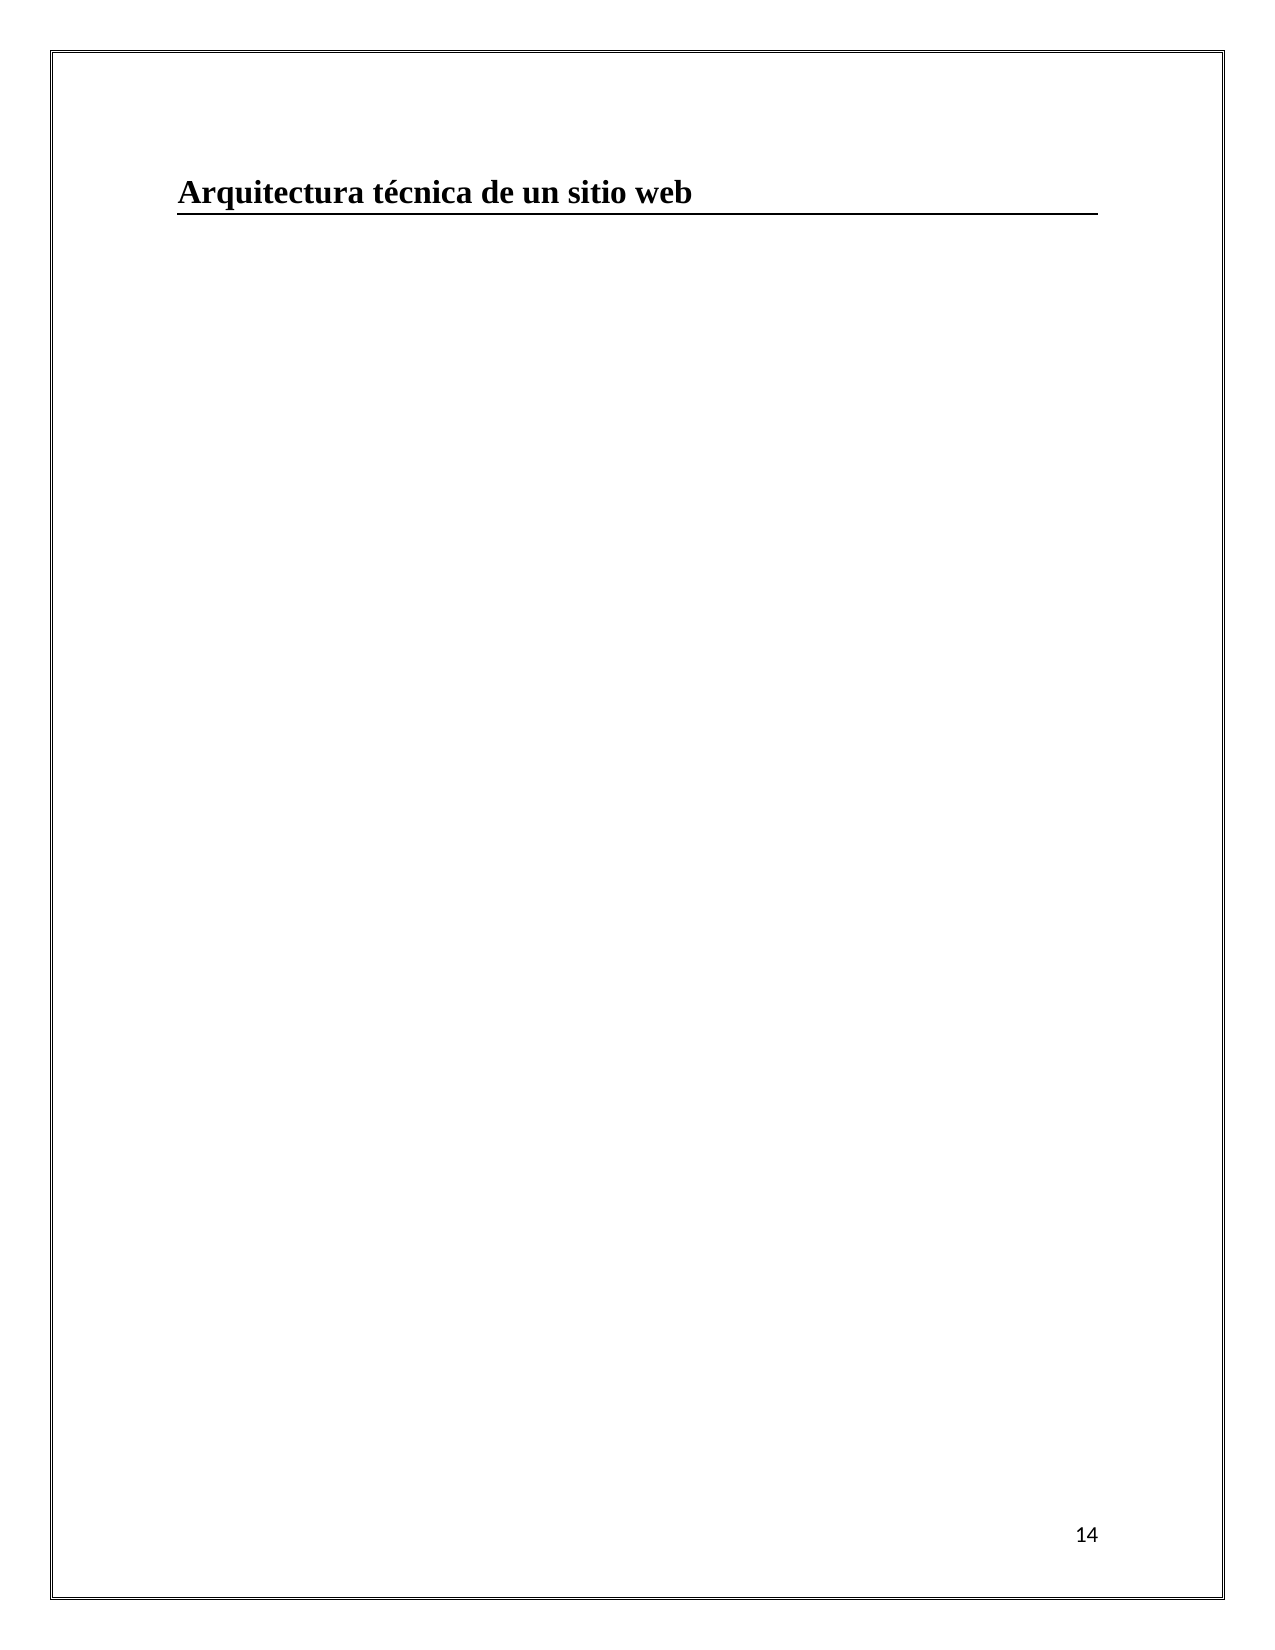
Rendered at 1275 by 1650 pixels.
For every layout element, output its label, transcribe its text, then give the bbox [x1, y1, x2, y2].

subtitle Arquitectura técnica de un sitio web [177, 173, 1098, 213]
